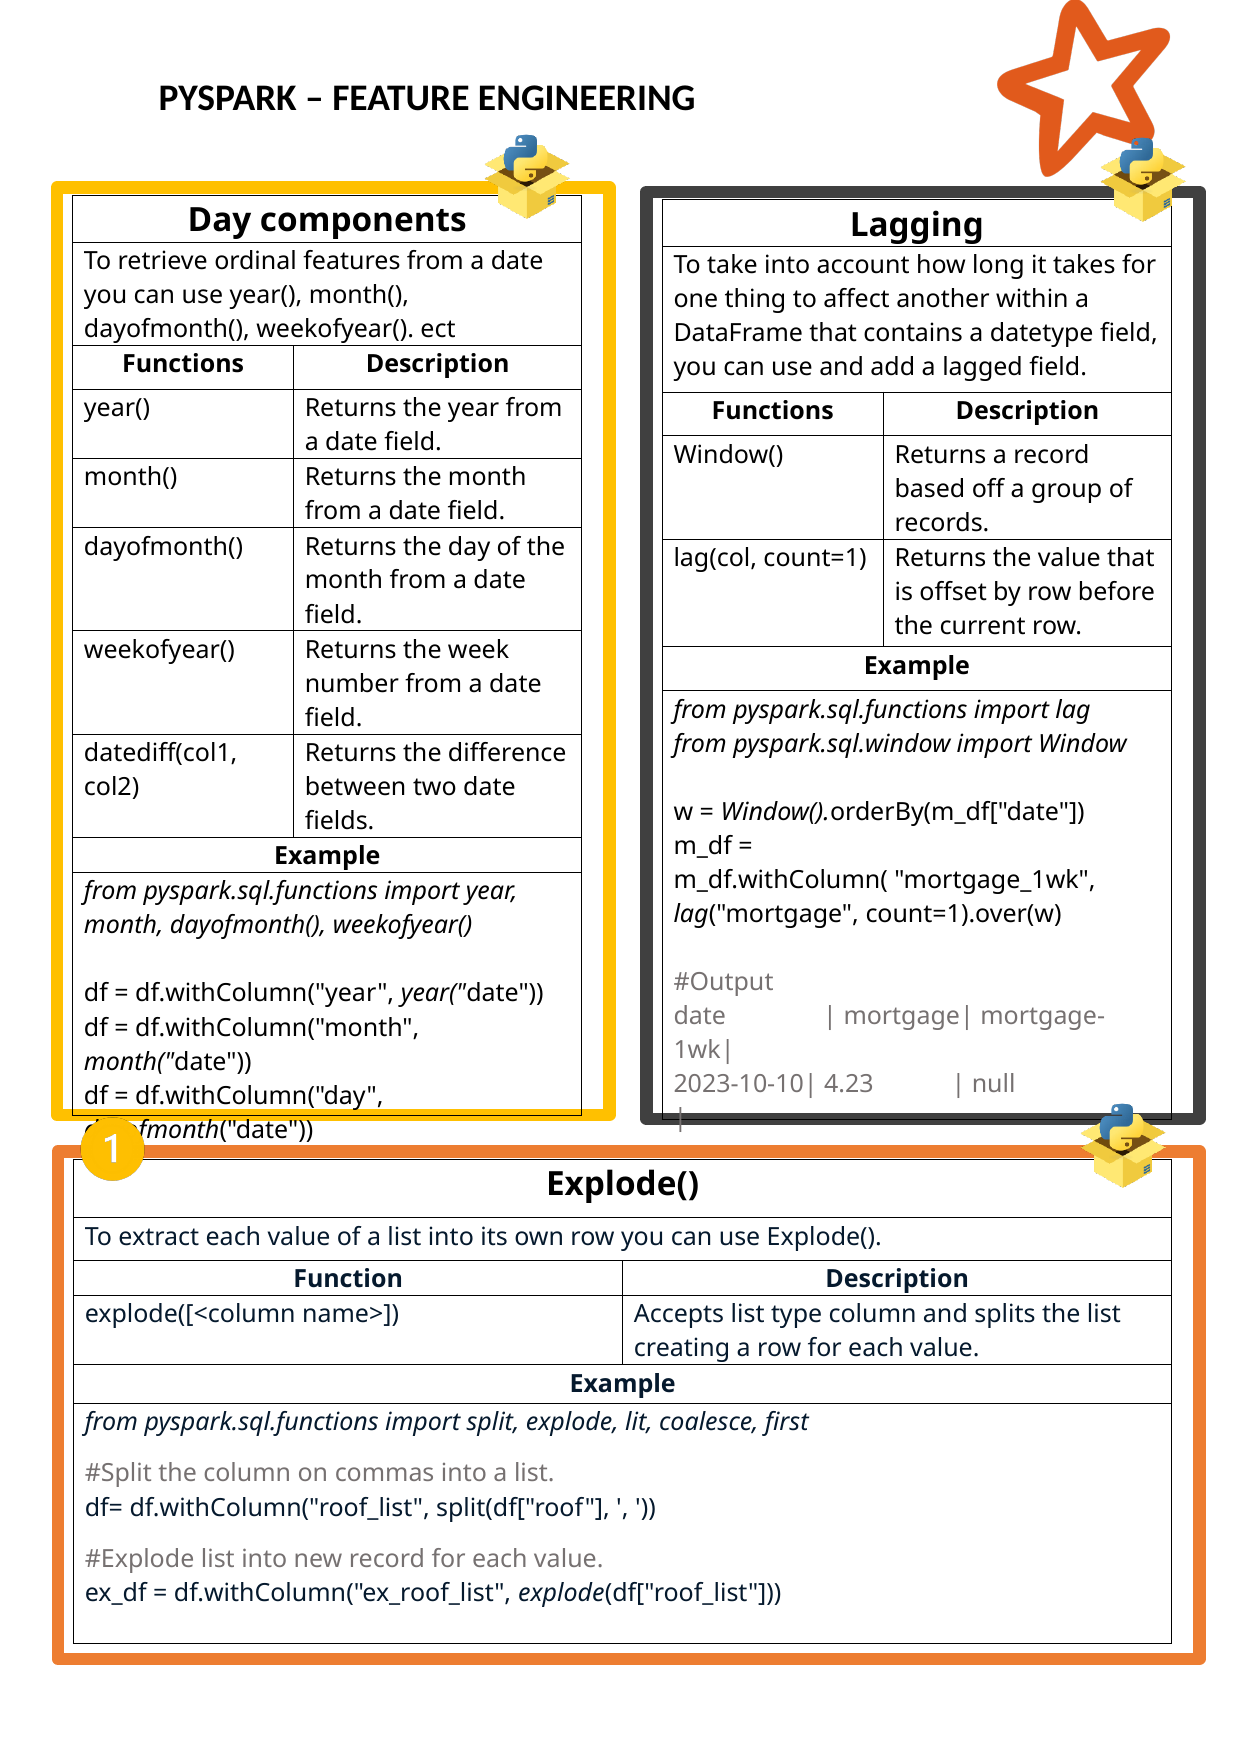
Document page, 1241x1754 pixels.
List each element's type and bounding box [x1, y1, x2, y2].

picture [995, 0, 1189, 223]
picture [480, 133, 573, 220]
picture [72, 1109, 153, 1189]
picture [1076, 1102, 1169, 1189]
